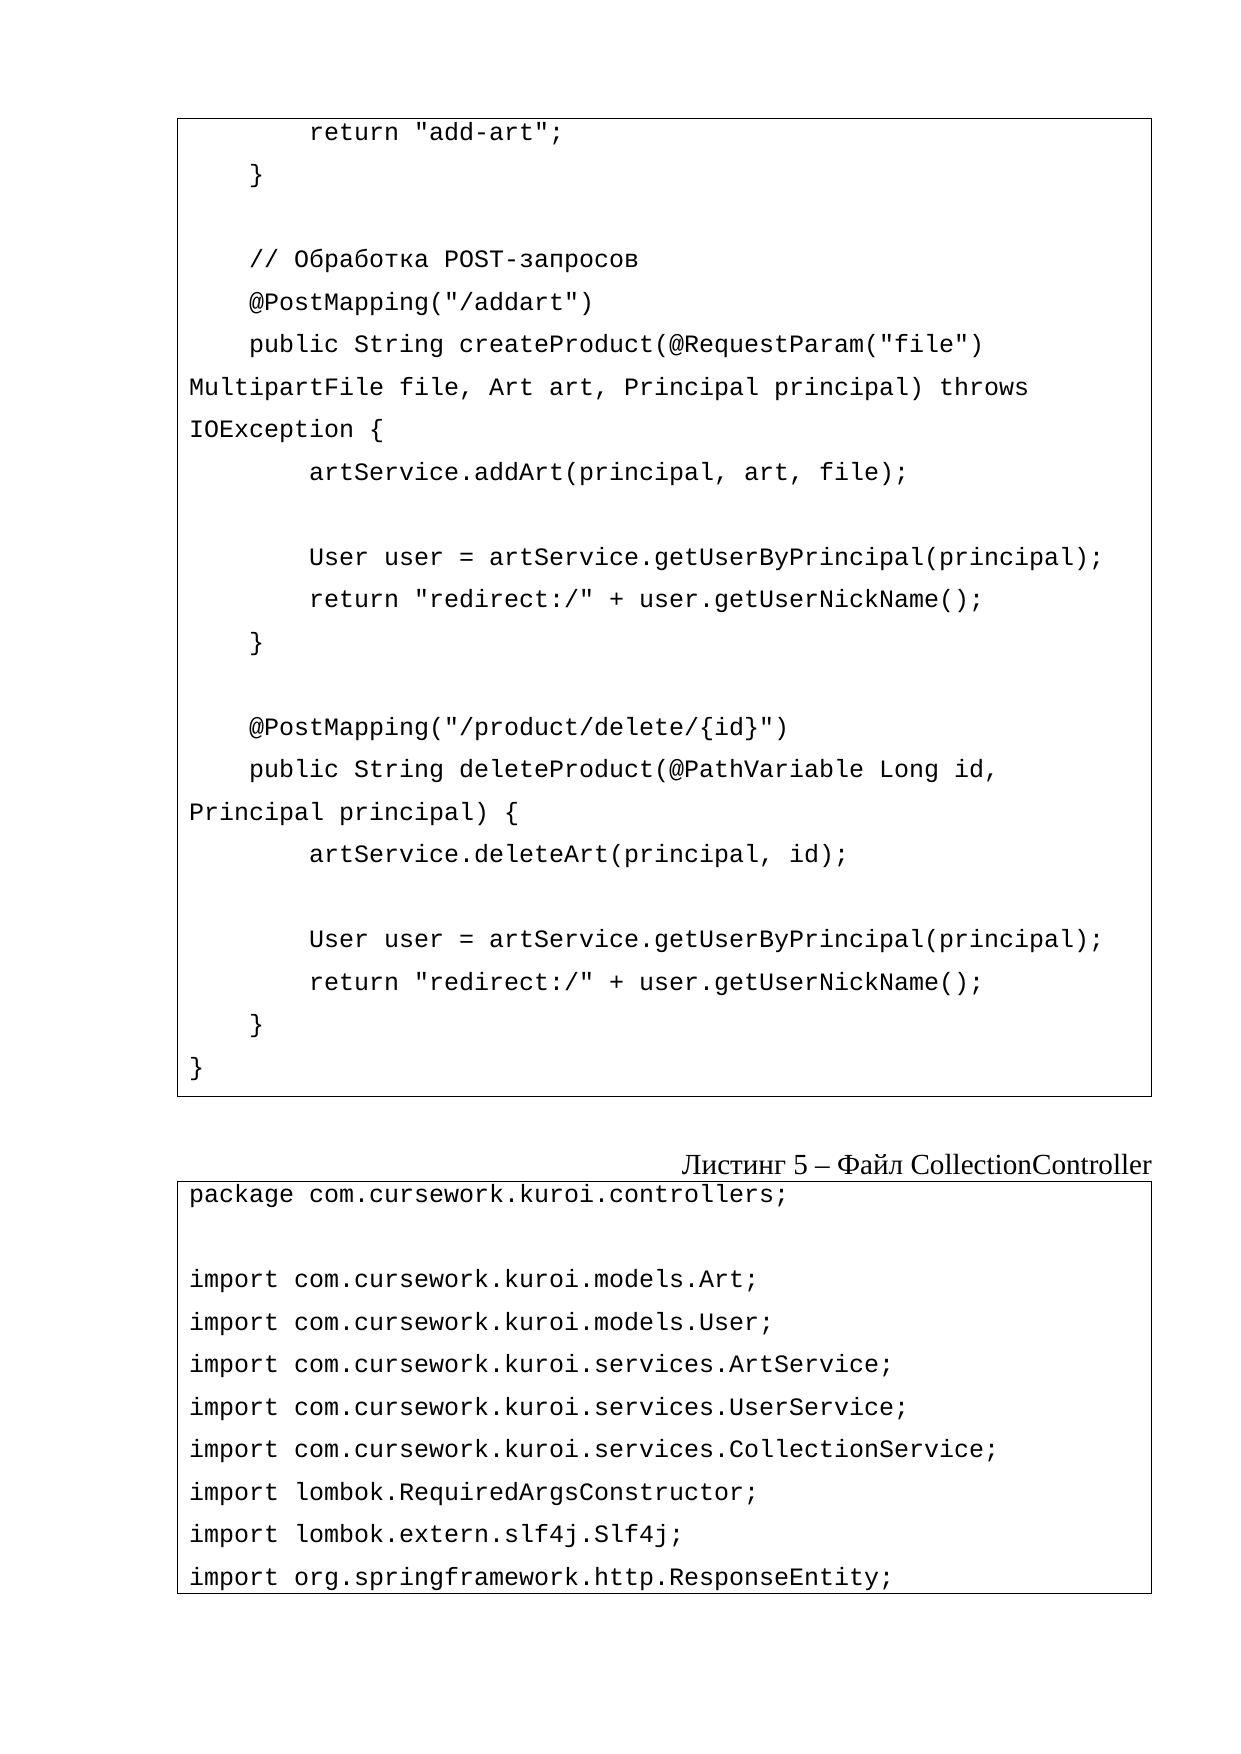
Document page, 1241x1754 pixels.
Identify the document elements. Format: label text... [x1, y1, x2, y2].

text Листинг 5 – Файл CollectionController [177, 1147, 1152, 1181]
